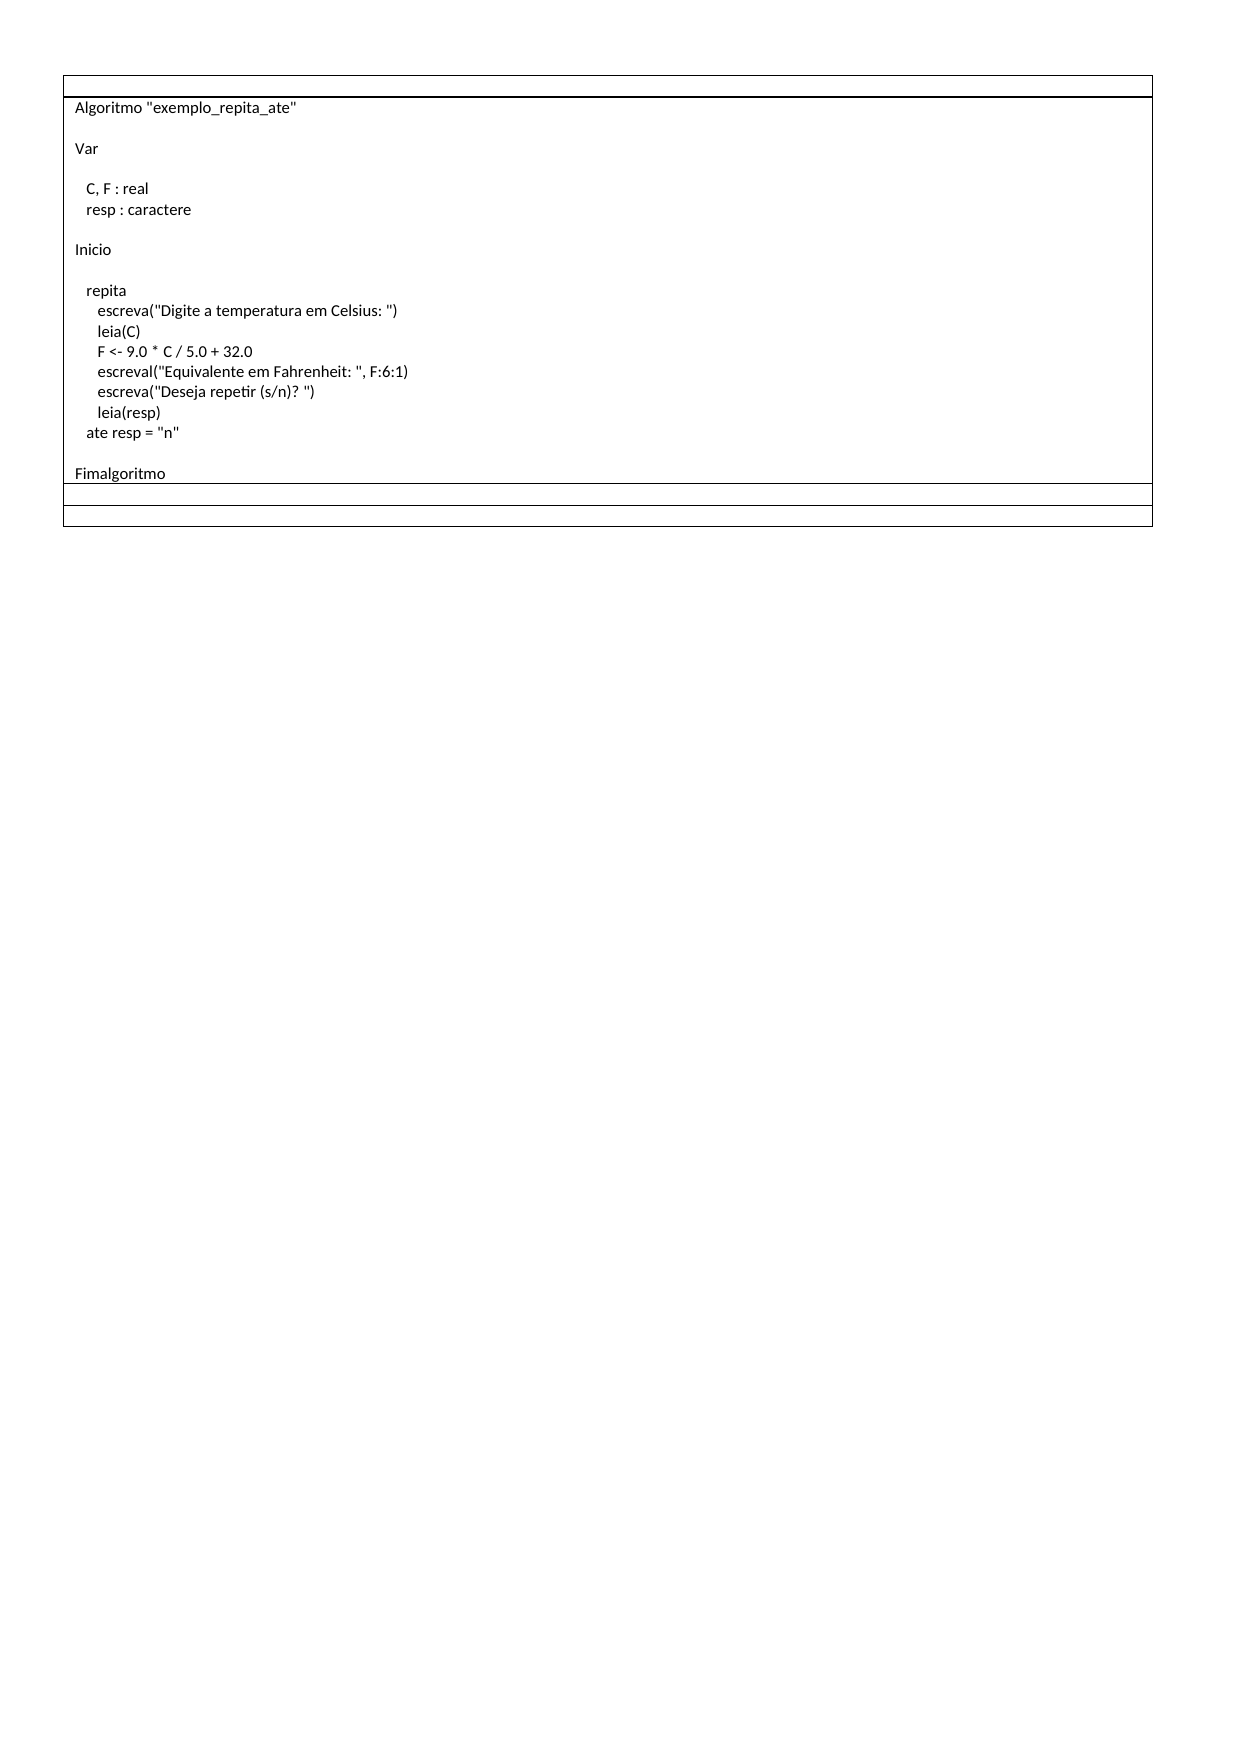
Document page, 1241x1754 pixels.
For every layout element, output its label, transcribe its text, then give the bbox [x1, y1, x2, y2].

table_cell [64, 506, 1152, 526]
table_cell Algoritmo "exemplo_repita_ate" Var C, F : real resp : caractere Inicio repita escreva("Digite a temperatura em Celsius: ") leia(C) F <- 9.0 * C / 5.0 + 32.0 escreval("Equivalente em Fahrenheit: ", F:6:1) escreva("Deseja repetir (s/n)? ") leia(resp) ate resp = "n" Fimalgoritmo [64, 98, 1152, 483]
table_header [64, 76, 1152, 96]
table_cell [64, 484, 1152, 505]
